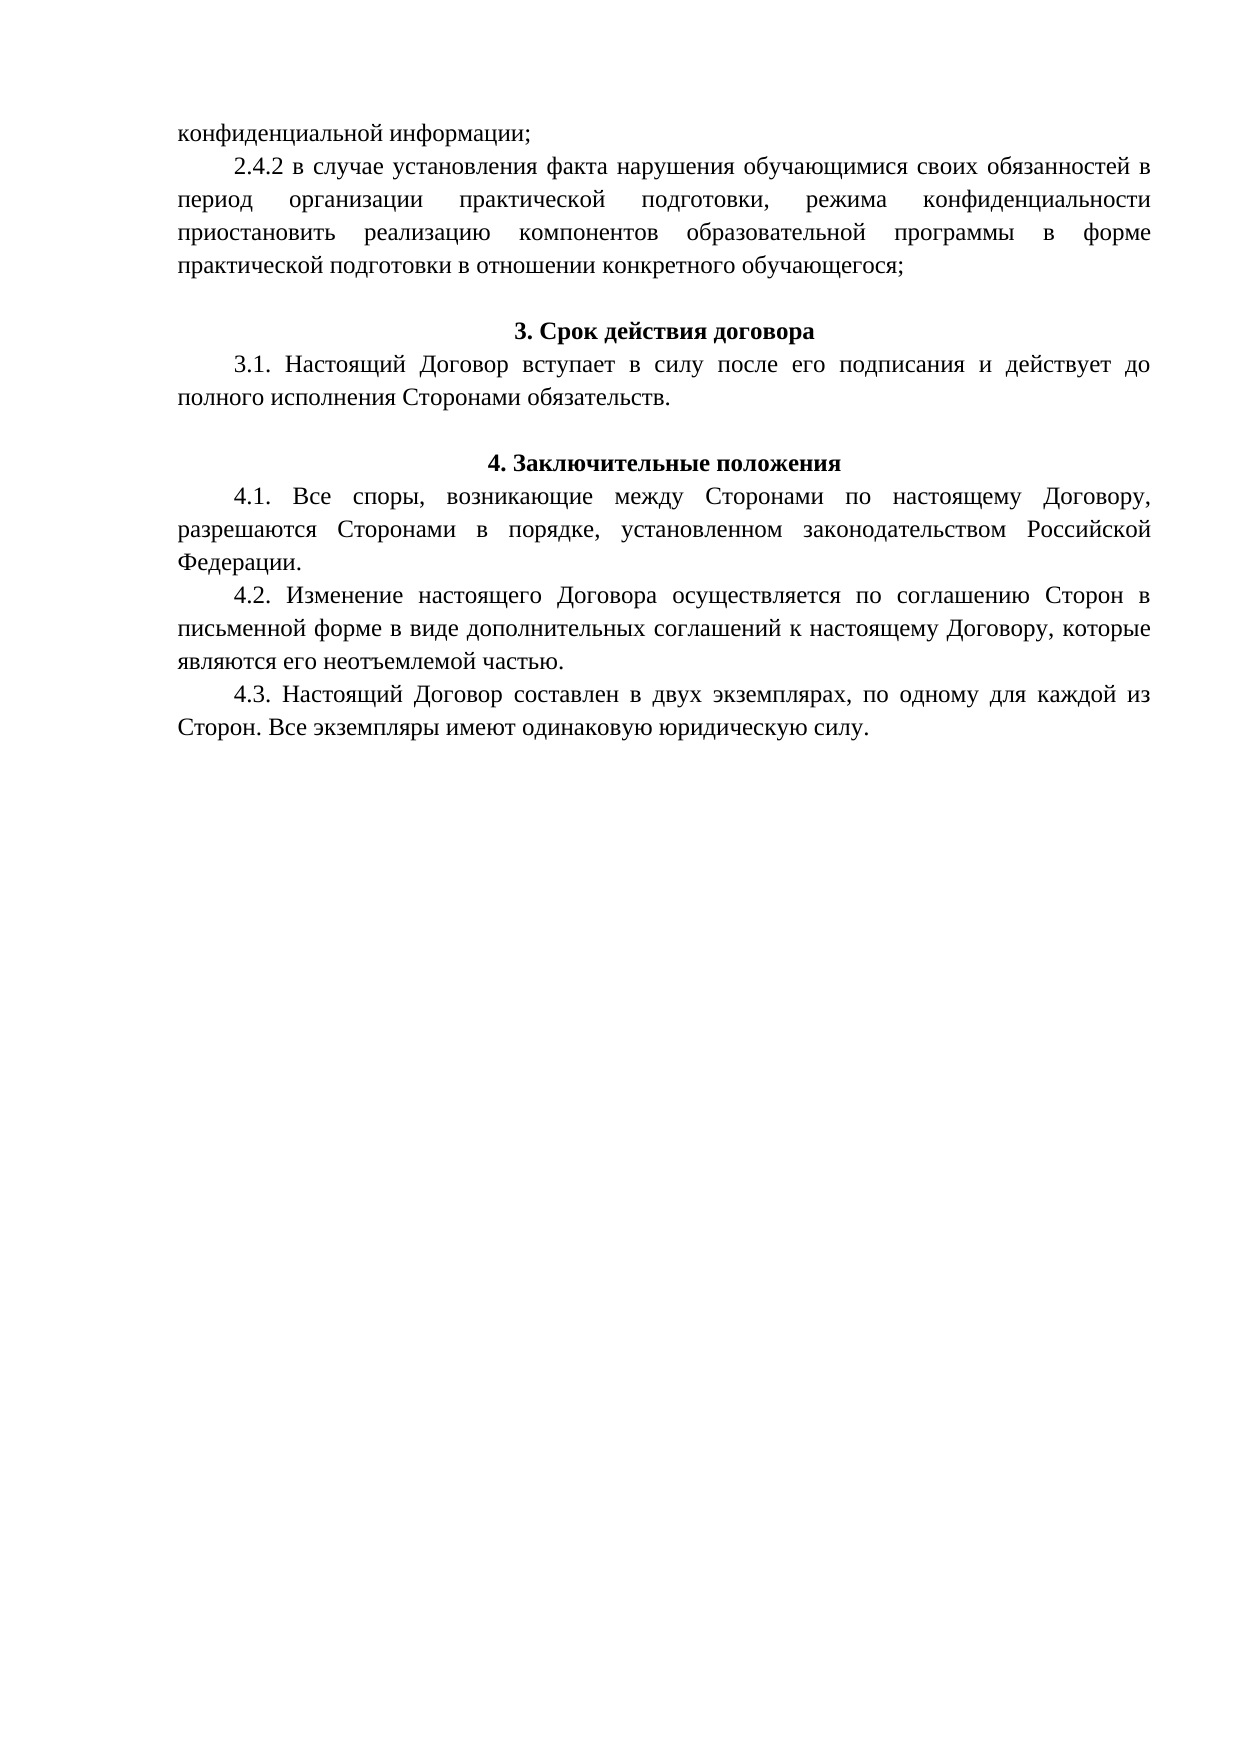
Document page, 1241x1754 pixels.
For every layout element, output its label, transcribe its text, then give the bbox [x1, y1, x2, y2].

text 4.2. Изменение настоящего Договора осуществляется по соглашению Сторон в письменной форме в виде дополнительных соглашений к настоящему Договору, которые являются его неотъемлемой частью. [177, 580, 1152, 675]
text 4.1. Все споры, возникающие между Сторонами по настоящему Договору, разрешаются Сторонами в порядке, установленном законодательством Российской Федерации. [177, 481, 1152, 576]
text 3. Срок действия договора [177, 316, 1152, 345]
text 4.3. Настоящий Договор составлен в двух экземплярах, по одному для каждой из Сторон. Все экземпляры имеют одинаковую юридическую силу. [177, 679, 1152, 741]
text 4. Заключительные положения [177, 448, 1152, 477]
text 3.1. Настоящий Договор вступает в силу после его подписания и действует до полного исполнения Сторонами обязательств. [177, 349, 1152, 411]
text 2.4.2 в случае установления факта нарушения обучающимися своих обязанностей в период организации практической подготовки, режима конфиденциальности приостановить реализацию компонентов образовательной программы в форме практической подготовки в отношении конкретного обучающегося; [177, 151, 1152, 279]
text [177, 118, 1152, 147]
